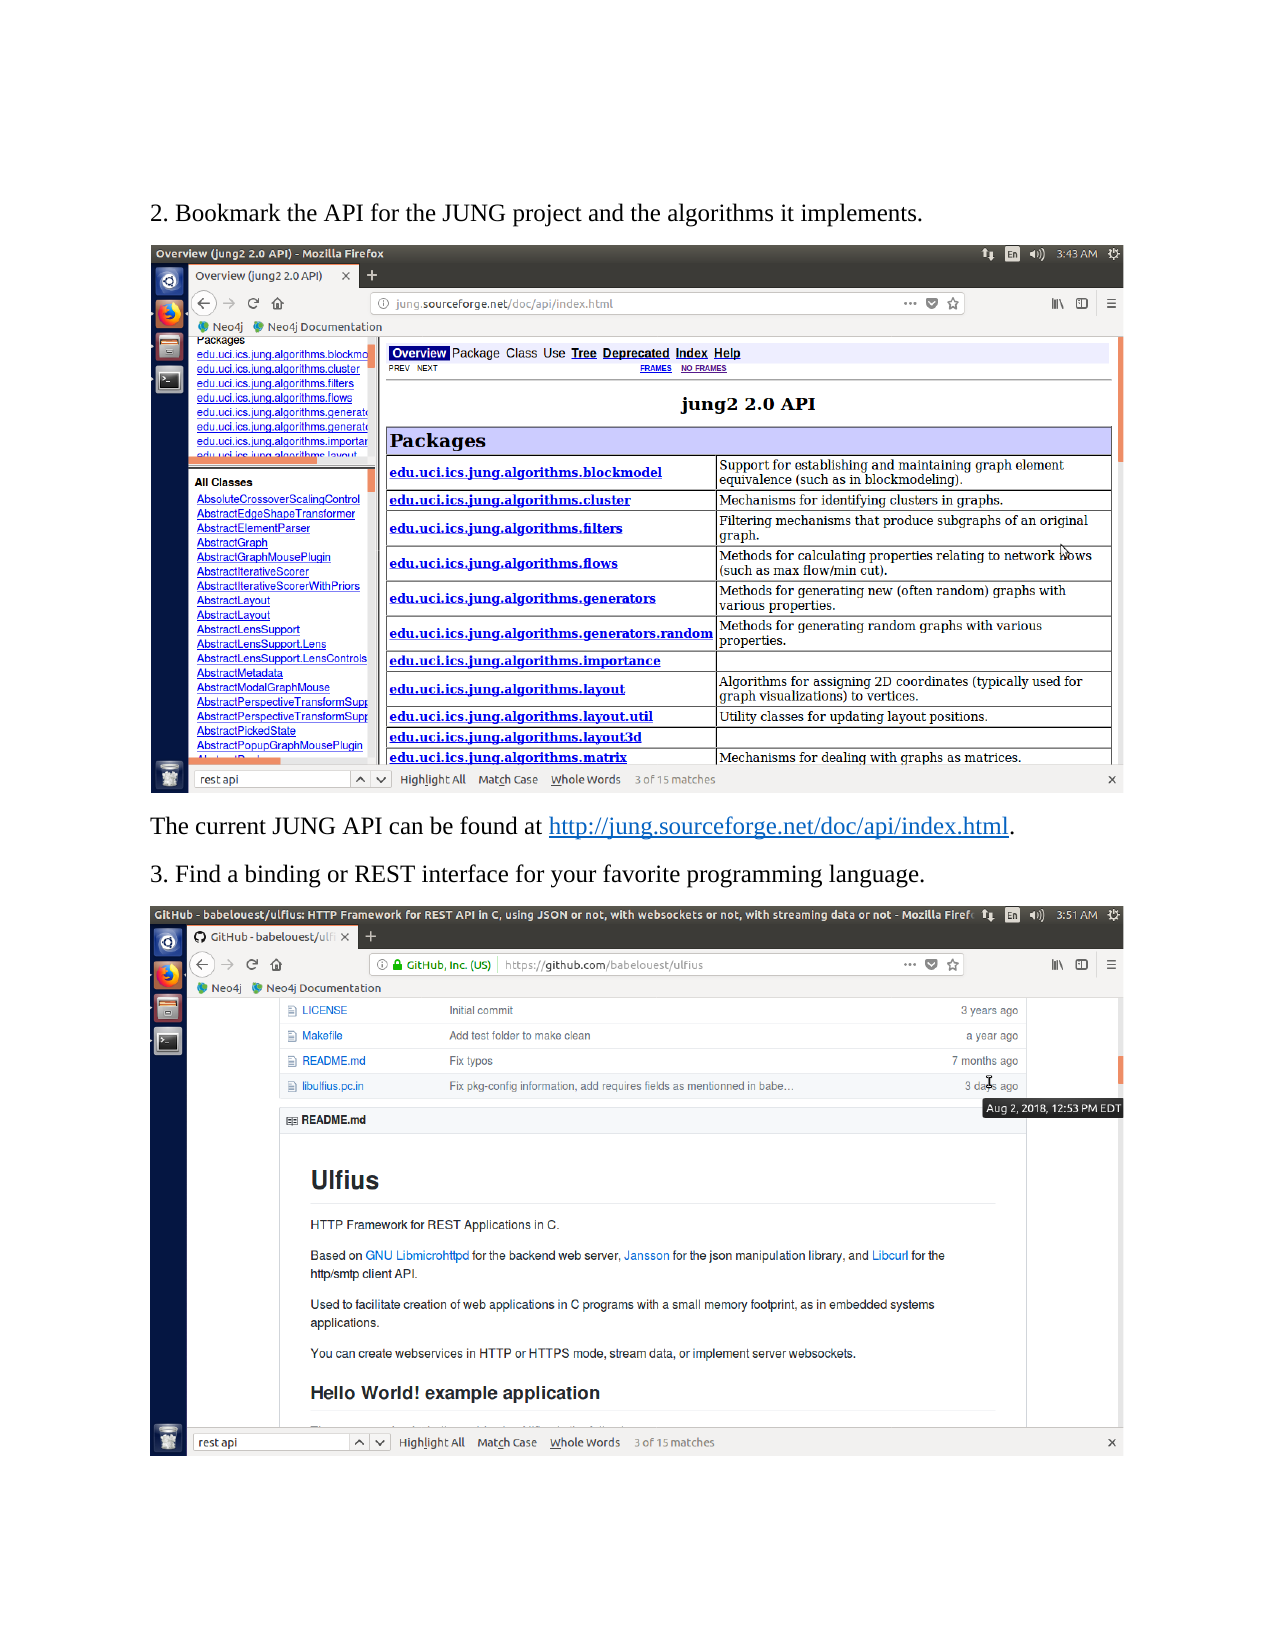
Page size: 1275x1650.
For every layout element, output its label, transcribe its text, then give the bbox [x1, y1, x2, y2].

picture [150, 906, 1124, 1456]
text 2. Bookmark the API for the JUNG project and the algorithms it implements. [150, 198, 1125, 226]
text The current JUNG API can be found at http://jung.sourceforge.net/doc/api/index.html. [150, 811, 1125, 840]
picture [150, 245, 1124, 793]
text 3. Find a binding or REST interface for your favorite programming language. [150, 859, 1125, 888]
